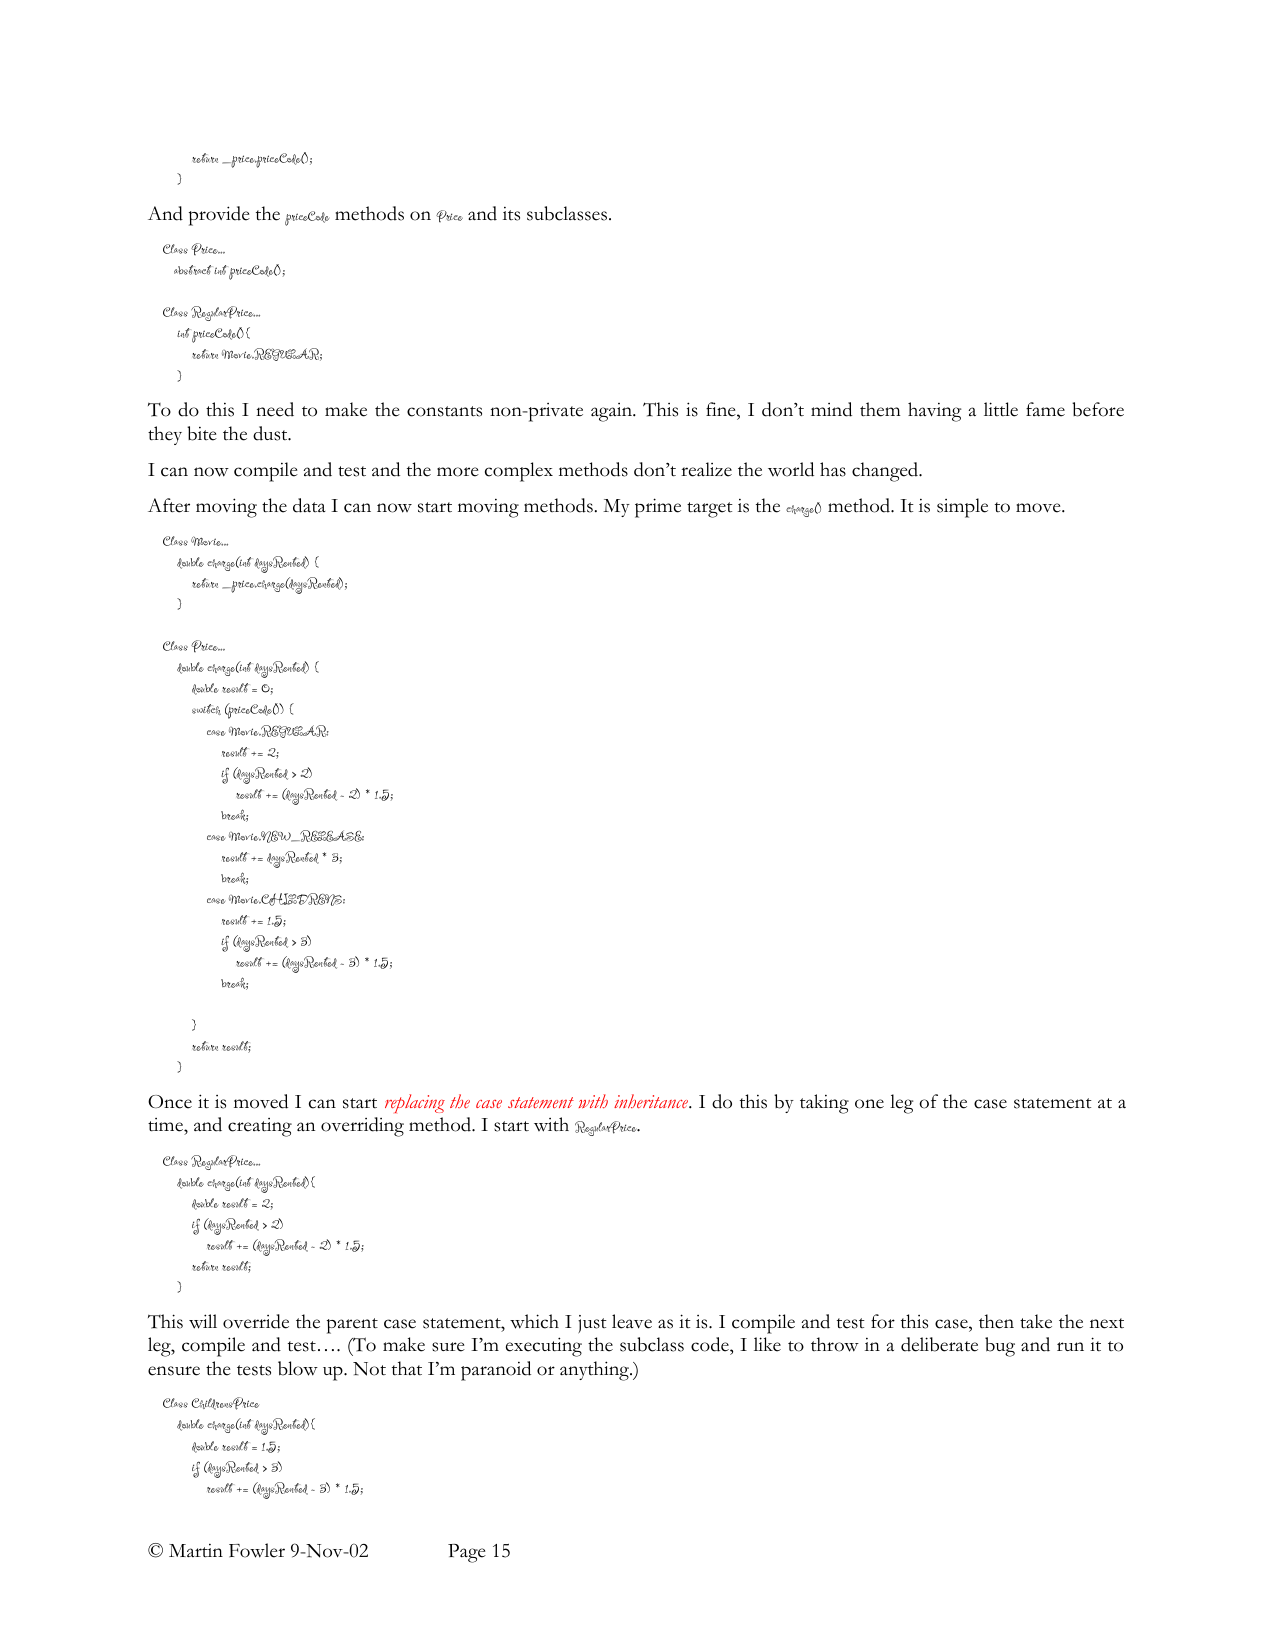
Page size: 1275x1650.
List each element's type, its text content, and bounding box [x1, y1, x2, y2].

text double charge(int daysRented){ [163, 1414, 1127, 1435]
text double charge(int daysRented) { [163, 552, 1127, 573]
text int priceCode(){ [163, 323, 1127, 344]
text } [163, 1015, 1127, 1036]
text Class RegularPrice… [163, 302, 1127, 323]
text if (daysRented > 2) [163, 762, 1127, 783]
text } [163, 594, 1127, 615]
text return result; [163, 1256, 1127, 1277]
text if (daysRented > 2) [163, 1214, 1127, 1235]
text double charge(int daysRented){ [163, 1172, 1127, 1193]
text break; [163, 867, 1127, 888]
text result += 1.5; [163, 909, 1127, 931]
text return _price.priceCode(); [163, 148, 1127, 169]
text switch (priceCode()) { [163, 699, 1127, 720]
text Class Movie… [163, 531, 1127, 552]
text case Movie.CHILDRENS: [163, 888, 1127, 909]
text Once it is moved I can start replacing the case statement with inheritance. I do this by taking one leg of the case statement at a time, and creating an overriding method. I start with RegularPrice. [148, 1090, 1127, 1138]
text case Movie.REGULAR: [163, 720, 1127, 741]
text result += (daysRented - 2) * 1.5; [163, 1235, 1127, 1256]
text double charge(int daysRented) { [163, 657, 1127, 678]
text } [163, 1057, 1127, 1078]
text Class Price… [163, 636, 1127, 657]
text This will override the parent case statement, which I just leave as it is. I compile and test for this case, then take the next leg, compile and test…. (To make sure I’m executing the subclass code, I like to throw in a deliberate bug and run it to ensure the tests blow up. Not that I’m paranoid or anything.) [148, 1310, 1127, 1381]
text return result; [163, 1036, 1127, 1057]
text Class RegularPrice… [163, 1151, 1127, 1172]
text I can now compile and test and the more complex methods don’t realize the world has changed. [148, 458, 1127, 482]
text double result = 1.5; [163, 1435, 1127, 1456]
text if (daysRented > 3) [163, 1456, 1127, 1477]
text result += daysRented * 3; [163, 846, 1127, 867]
text result += (daysRented - 3) * 1.5; [163, 952, 1127, 973]
text And provide the priceCode methods on Price and its subclasses. [148, 202, 1127, 226]
text Class Price… [163, 239, 1127, 260]
text double result = 2; [163, 1193, 1127, 1214]
text result += (daysRented - 2) * 1.5; [163, 783, 1127, 804]
text result += 2; [163, 741, 1127, 762]
text break; [163, 804, 1127, 825]
text return _price.charge(daysRented); [163, 573, 1127, 594]
text double result = 0; [163, 678, 1127, 699]
text case Movie.NEW_RELEASE: [163, 825, 1127, 846]
text abstract int priceCode(); [163, 260, 1127, 281]
text Class ChildrensPrice [163, 1393, 1127, 1414]
text break; [163, 973, 1127, 994]
text result += (daysRented - 3) * 1.5; [163, 1477, 1127, 1498]
text } [163, 1277, 1127, 1298]
text if (daysRented > 3) [163, 931, 1127, 952]
text } [163, 365, 1127, 386]
text To do this I need to make the constants non-private again. This is fine, I don’t mind them having a little fame before they bite the dust. [148, 399, 1127, 446]
text After moving the data I can now start moving methods. My prime target is the charge() method. It is simple to move. [148, 494, 1127, 518]
text } [163, 169, 1127, 190]
text return Movie.REGULAR; [163, 344, 1127, 365]
